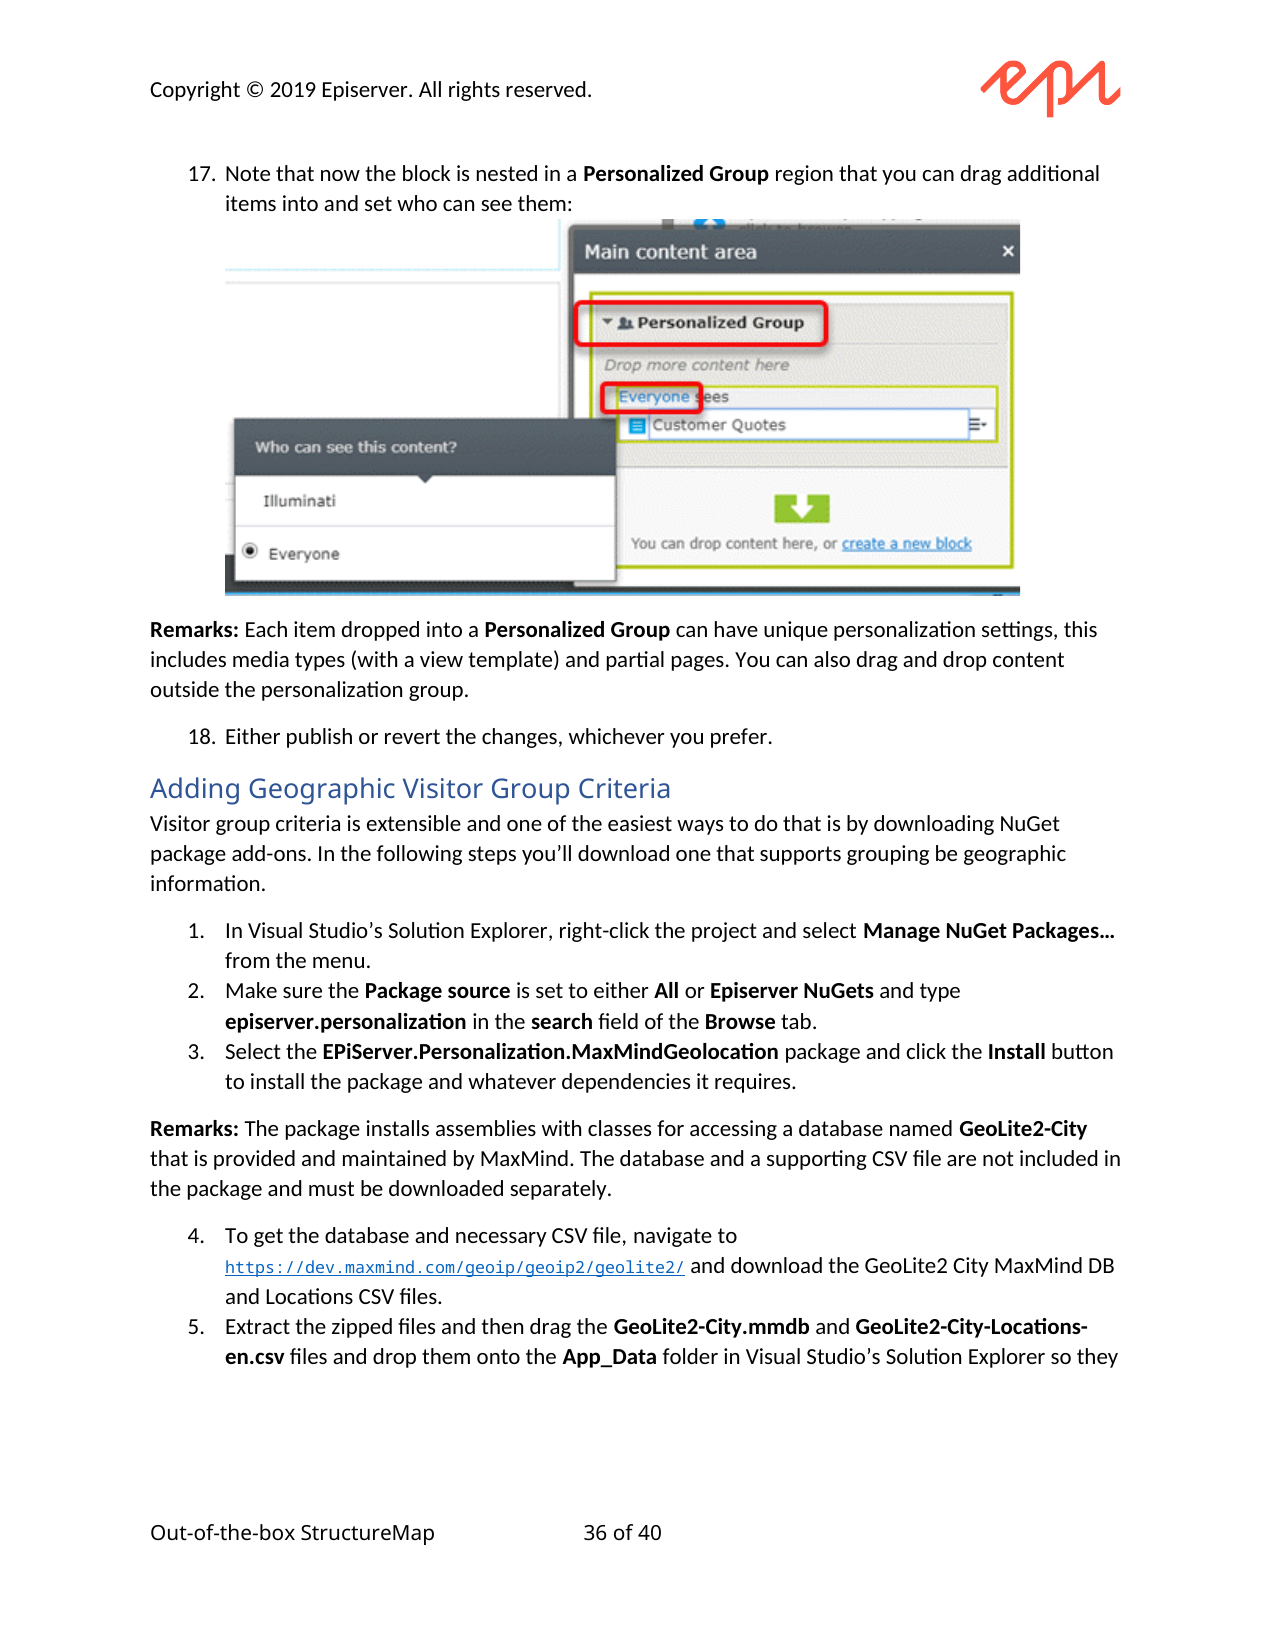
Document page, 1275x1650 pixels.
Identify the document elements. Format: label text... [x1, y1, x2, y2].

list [187, 1312, 1125, 1370]
text Remarks: The package installs assemblies with classes for accessing a database named GeoLite2-City that is provided and maintained by MaxMind. The database and a supporting CSV file are not included in the package and must be downloaded separately. [150, 1114, 1125, 1202]
picture [979, 60, 1121, 117]
list To get the database and necessary CSV file, navigate to https://dev.maxmind.com/geoip/geoip2/geolite2/ and download the GeoLite2 City MaxMind DB and Locations CSV files. [187, 1221, 1125, 1310]
text Visitor group criteria is extensible and one of the easiest ways to do that is by downloading NuGet package add-ons. In the following steps you’ll download one that supports grouping be geographic information. [150, 809, 1125, 897]
list In Visual Studio’s Solution Explorer, right-click the project and select Manage NuGet Packages… from the menu. [187, 916, 1125, 974]
list Select the EPiServer.Personalization.MaxMindGeolocation package and click the Install button to install the package and whatever dependencies it requires. [187, 1037, 1125, 1095]
subtitle Adding Geographic Visitor Group Criteria [150, 769, 1125, 806]
list Make sure the Package source is set to either All or Episerver NuGets and type episerver.personalization in the search field of the Browse tab. [187, 977, 1125, 1035]
list Either publish or revert the changes, whichever you prefer. [187, 722, 1125, 750]
picture [225, 219, 1021, 596]
text Remarks: Each item dropped into a Personalized Group can have unique personalization settings, this includes media types (with a view template) and partial pages. You can also drag and drop content outside the personalization group. [150, 615, 1125, 703]
